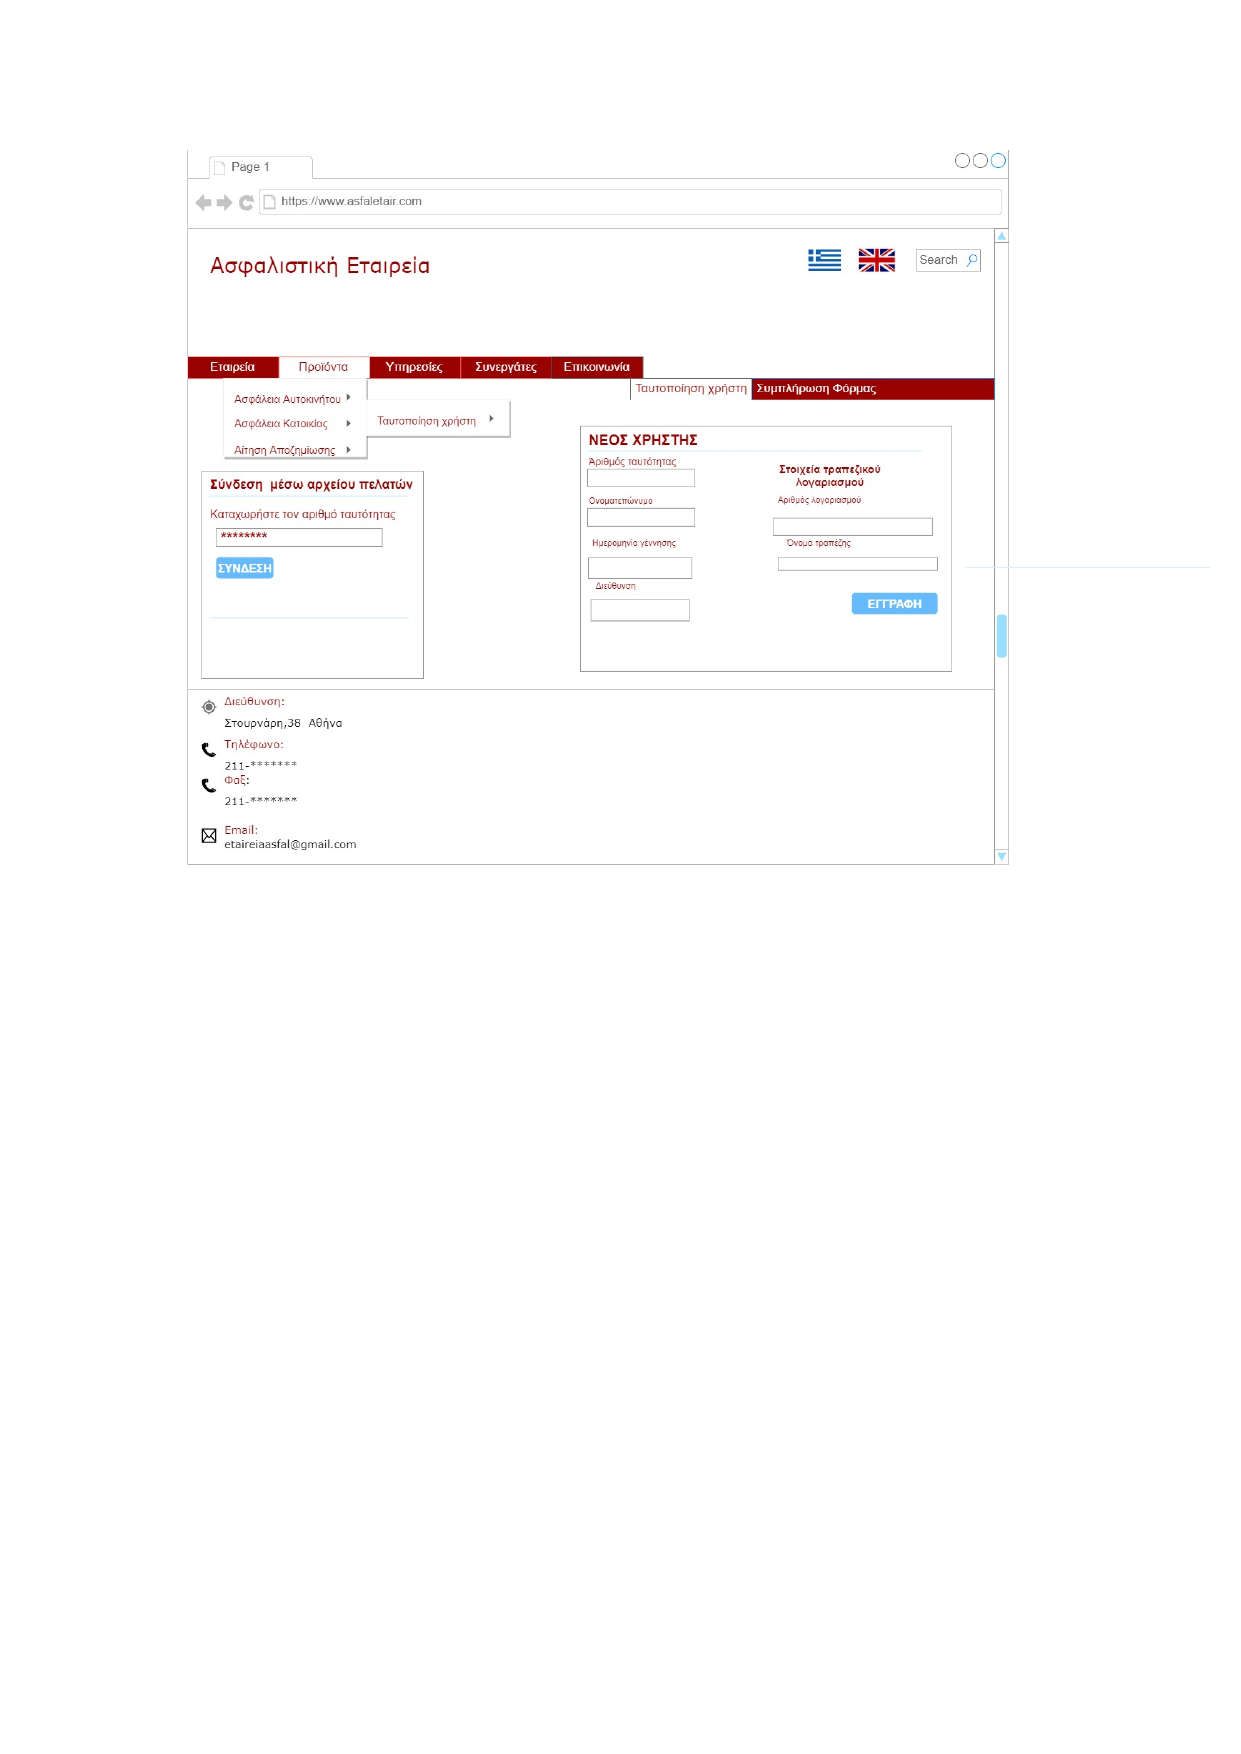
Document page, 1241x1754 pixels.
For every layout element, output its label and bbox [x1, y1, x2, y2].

picture [187, 150, 1211, 865]
